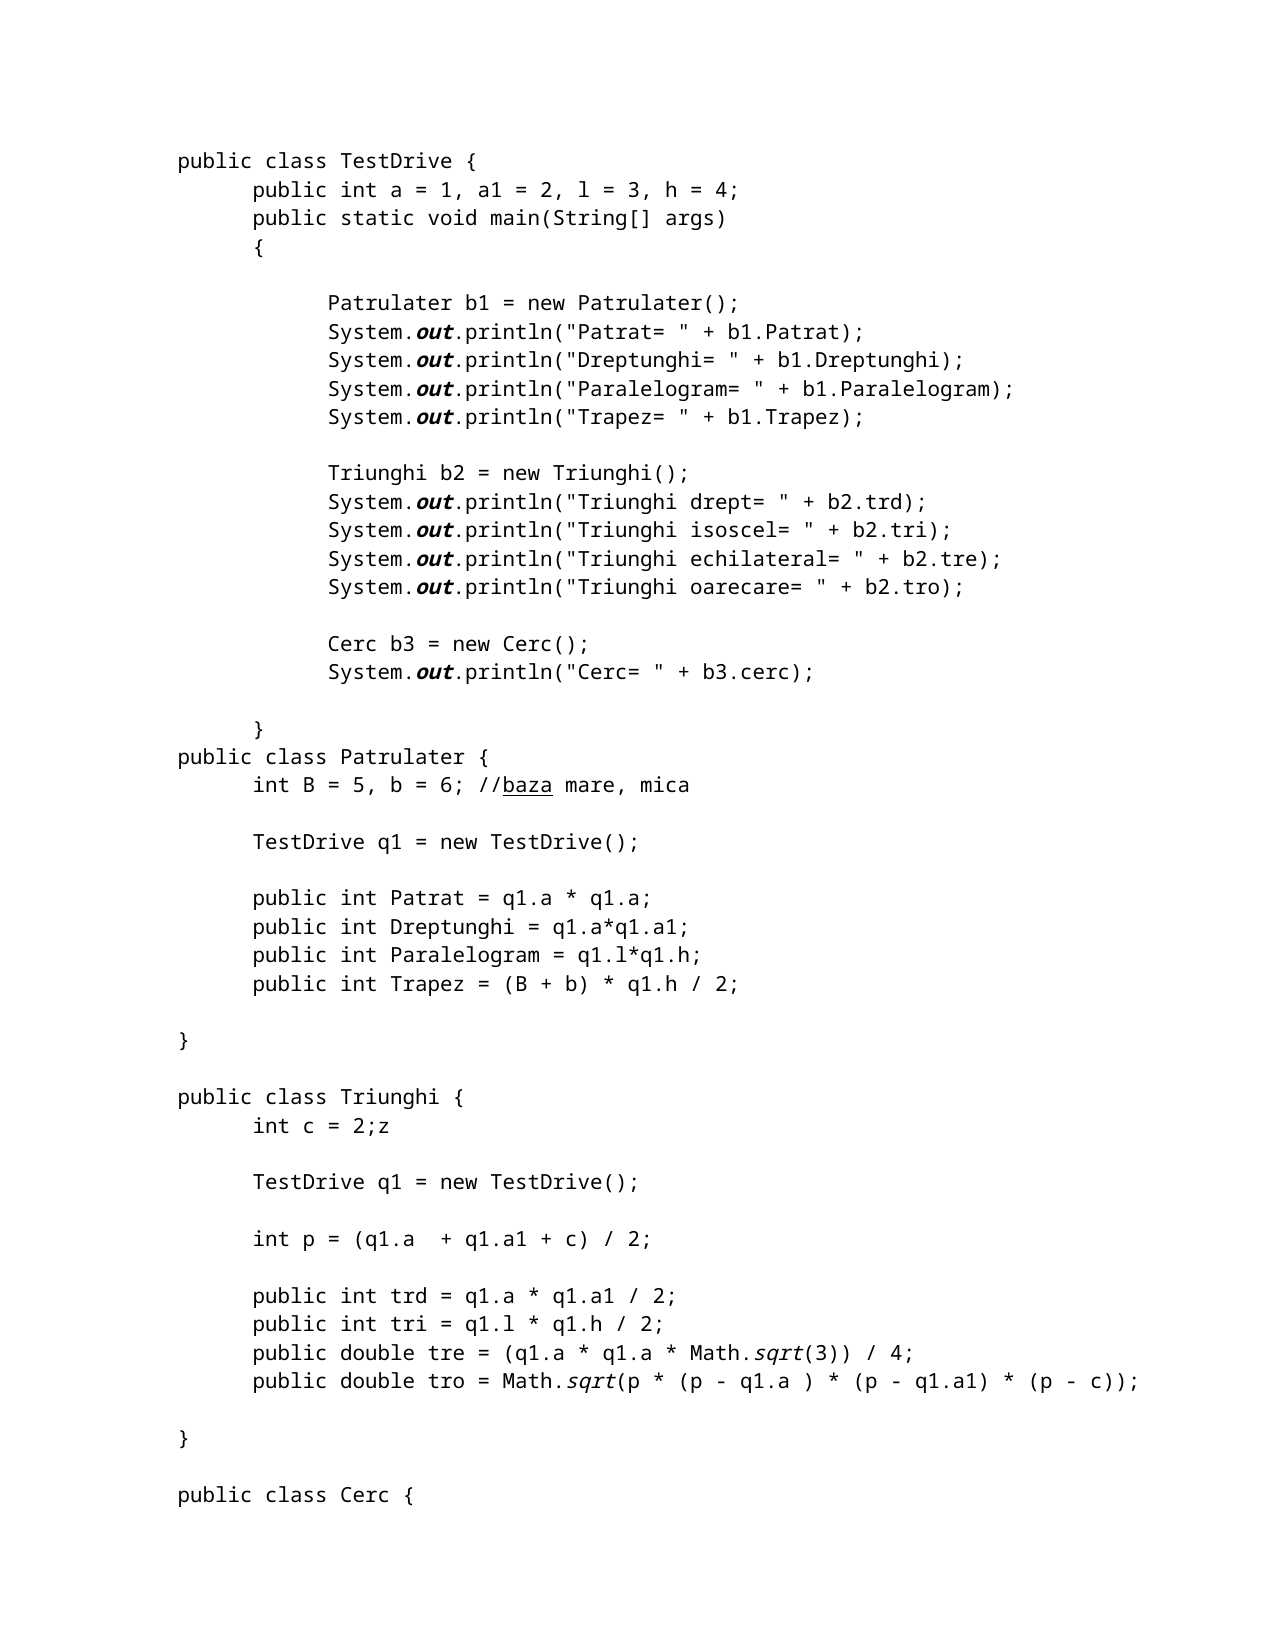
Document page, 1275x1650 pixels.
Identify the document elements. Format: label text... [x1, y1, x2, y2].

text public int Paralelogram = q1.l*q1.h; [177, 940, 1186, 969]
text System.out.println("Triunghi isoscel= " + b2.tri); [177, 515, 1186, 544]
text int B = 5, b = 6; //baza mare, mica [177, 771, 1186, 799]
text Cerc b3 = new Cerc(); [177, 629, 1186, 657]
text System.out.println("Cerc= " + b3.cerc); [177, 657, 1186, 686]
text { [177, 232, 1186, 260]
text public double tro = Math.sqrt(p * (p - q1.a ) * (p - q1.a1) * (p - c)); [790, 1366, 1186, 1394]
text int p = (q1.a + q1.a1 + c) / 2; [427, 1224, 1186, 1252]
text int c = 2;z [177, 1111, 1186, 1139]
text public int a = 1, a1 = 2, l = 3, h = 4; [177, 175, 1186, 203]
text public double tre = (q1.a * q1.a * Math.sqrt(3)) / 4; [177, 1338, 552, 1366]
text public int Trapez = (B + b) * q1.h / 2; [177, 969, 1186, 997]
text TestDrive q1 = new TestDrive(); [177, 1167, 1186, 1196]
text System.out.println("Trapez= " + b1.Trapez); [177, 402, 1186, 431]
text public int Dreptunghi = q1.a*q1.a1; [177, 912, 1186, 940]
text public class Cerc { [177, 1480, 1186, 1508]
text System.out.println("Triunghi drept= " + b2.trd); [177, 487, 1186, 515]
text } [177, 714, 1186, 742]
text public static void main(String[] args) [177, 203, 1186, 232]
text public int Patrat = q1.a * q1.a; [177, 883, 1186, 912]
text } [177, 1026, 1186, 1054]
text System.out.println("Patrat= " + b1.Patrat); [177, 317, 1186, 345]
text public int tri = q1.l * q1.h / 2; [177, 1309, 1186, 1338]
text Triunghi b2 = new Triunghi(); [177, 458, 1186, 487]
text public class Triunghi { [177, 1082, 1186, 1111]
text System.out.println("Triunghi oarecare= " + b2.tro); [177, 572, 1186, 601]
text System.out.println("Dreptunghi= " + b1.Dreptunghi); [177, 345, 1186, 374]
text Patrulater b1 = new Patrulater(); [177, 288, 1186, 317]
text public class Patrulater { [177, 742, 1186, 771]
text System.out.println("Paralelogram= " + b1.Paralelogram); [177, 374, 1186, 402]
text public double tro = Math.sqrt(p * (p - q1.a ) * (p - q1.a1) * (p - c)); [177, 1366, 777, 1394]
text TestDrive q1 = new TestDrive(); [177, 827, 1186, 855]
text public int trd = q1.a * q1.a1 / 2; [177, 1281, 502, 1309]
text } [177, 1423, 1186, 1451]
text int p = (q1.a + q1.a1 + c) / 2; [177, 1224, 402, 1252]
text public double tre = (q1.a * q1.a * Math.sqrt(3)) / 4; [652, 1338, 1186, 1366]
text System.out.println("Triunghi echilateral= " + b2.tre); [177, 544, 1186, 572]
text public class TestDrive { [177, 147, 1186, 175]
text public int trd = q1.a * q1.a1 / 2; [515, 1281, 1186, 1309]
